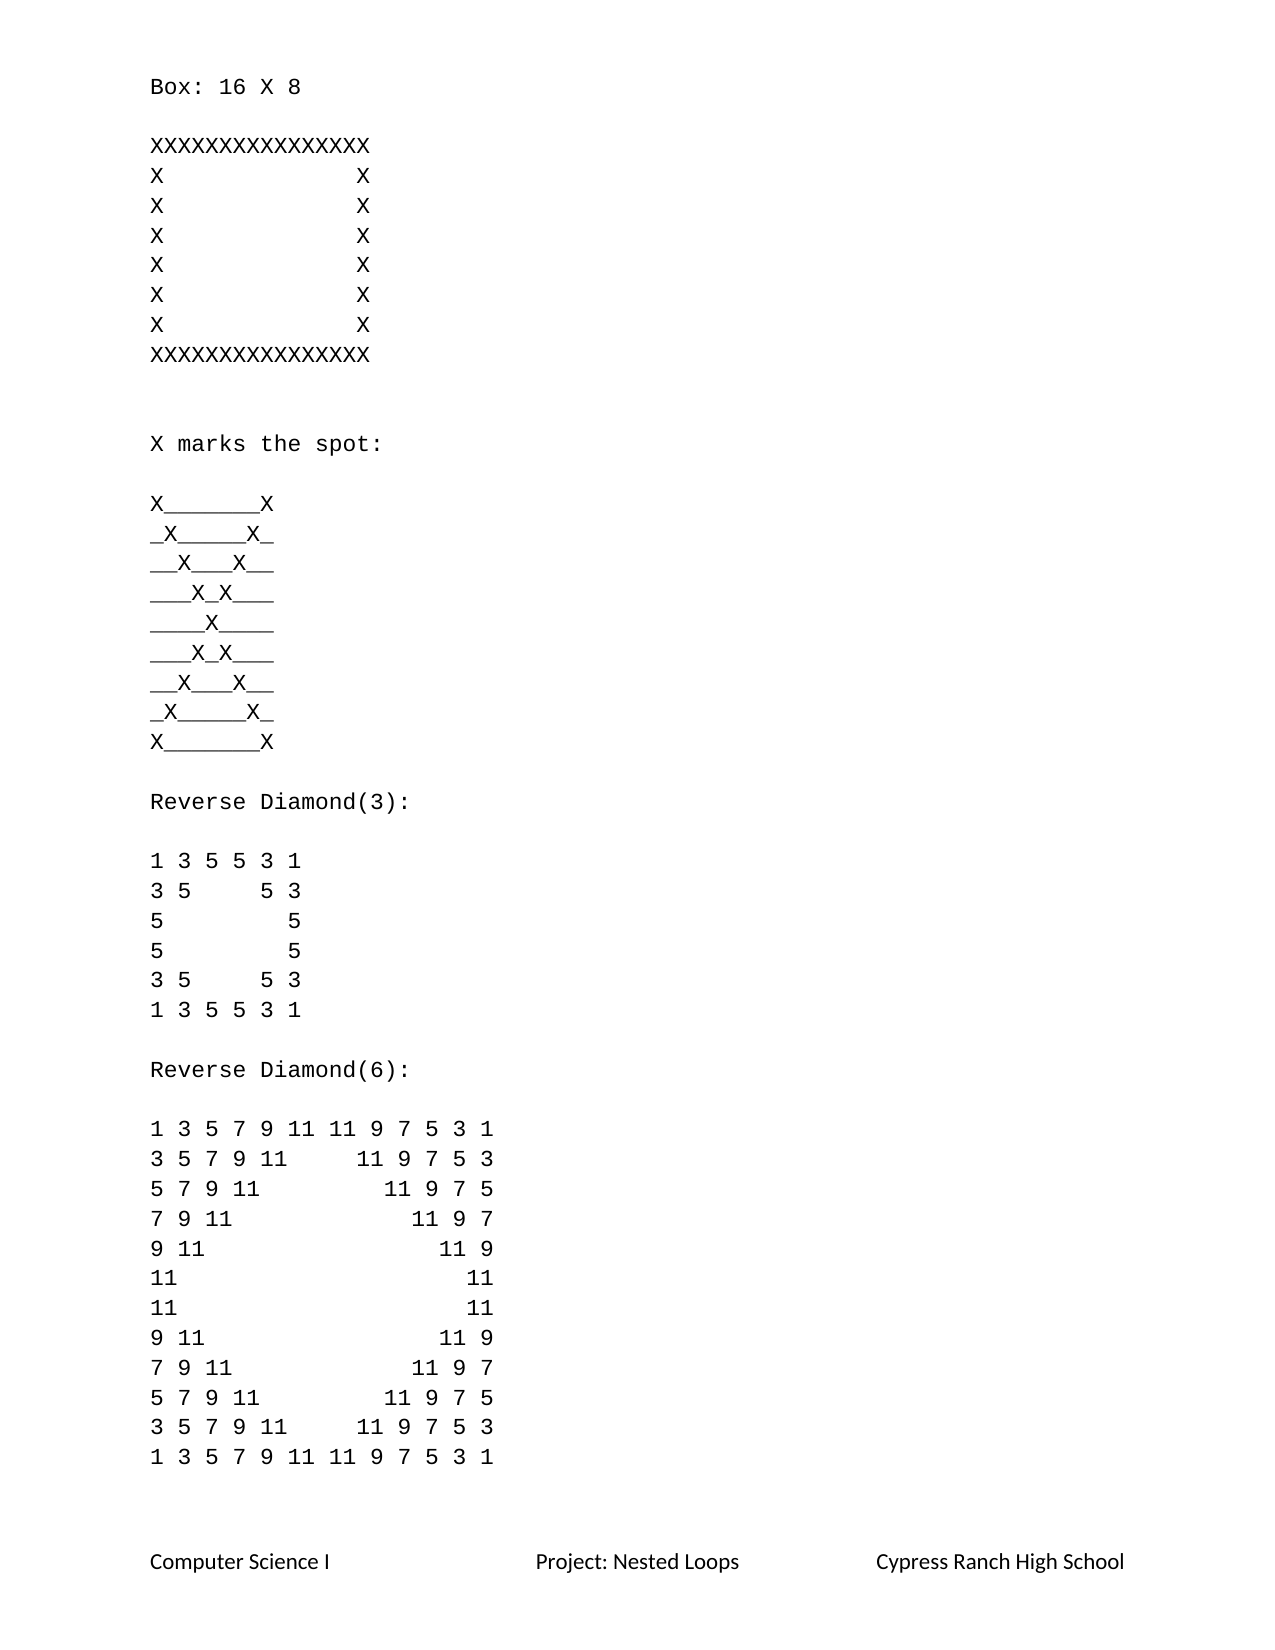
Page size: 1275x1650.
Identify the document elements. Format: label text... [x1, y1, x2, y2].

text ___X_X___ [150, 641, 1125, 667]
text 5 5 [150, 939, 1125, 965]
text 5 5 [150, 909, 1125, 935]
text XXXXXXXXXXXXXXXX [150, 343, 1125, 369]
text 3 5 5 3 [150, 969, 1125, 995]
text ____X____ [150, 611, 1125, 637]
text 1 3 5 7 9 11 11 9 7 5 3 1 [150, 1118, 1125, 1144]
text Reverse Diamond(3): [150, 790, 1125, 816]
text 3 5 7 9 11 11 9 7 5 3 [150, 1416, 1125, 1442]
text XXXXXXXXXXXXXXXX [150, 134, 1125, 161]
text 9 11 11 9 [150, 1237, 1125, 1263]
text X X [150, 283, 1125, 309]
text _X_____X_ [150, 701, 1125, 727]
text X X [150, 254, 1125, 280]
text 11 11 [150, 1296, 1125, 1322]
text X_______X [150, 730, 1125, 756]
text X_______X [150, 492, 1125, 518]
text 1 3 5 5 3 1 [150, 998, 1125, 1024]
text 7 9 11 11 9 7 [150, 1356, 1125, 1382]
text X X [150, 194, 1125, 220]
text _X_____X_ [150, 522, 1125, 548]
text 3 5 5 3 [150, 879, 1125, 905]
text 11 11 [150, 1267, 1125, 1293]
text 5 7 9 11 11 9 7 5 [150, 1386, 1125, 1412]
text X X [150, 313, 1125, 339]
text __X___X__ [150, 671, 1125, 697]
text 7 9 11 11 9 7 [150, 1207, 1125, 1233]
text ___X_X___ [150, 581, 1125, 607]
text 1 3 5 7 9 11 11 9 7 5 3 1 [150, 1445, 1125, 1471]
text X marks the spot: [150, 432, 1125, 458]
text Reverse Diamond(6): [150, 1058, 1125, 1084]
text __X___X__ [150, 552, 1125, 578]
text 1 3 5 5 3 1 [150, 849, 1125, 876]
text X X [150, 224, 1125, 250]
text 3 5 7 9 11 11 9 7 5 3 [150, 1147, 1125, 1173]
text X X [150, 164, 1125, 190]
text Box: 16 X 8 [150, 75, 1125, 101]
text 5 7 9 11 11 9 7 5 [150, 1177, 1125, 1203]
text 9 11 11 9 [150, 1326, 1125, 1352]
